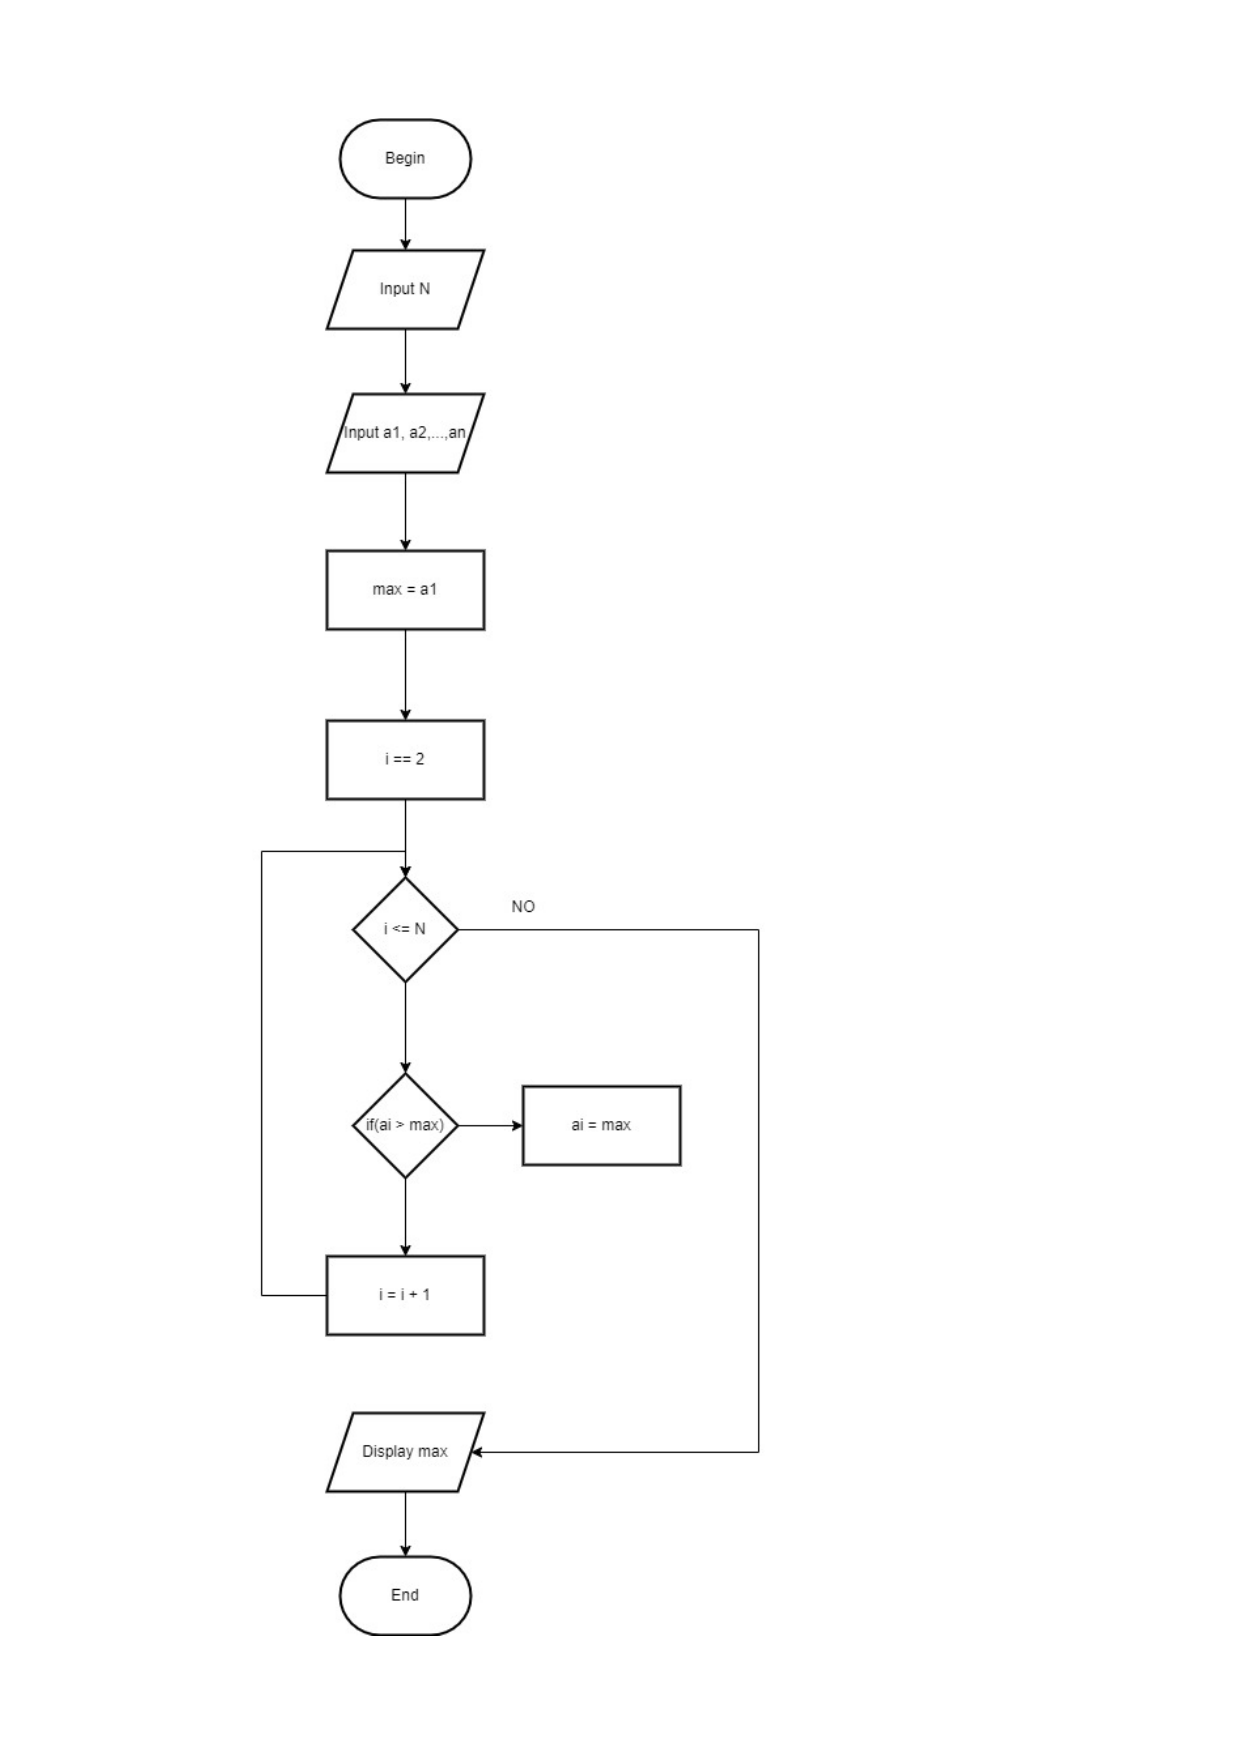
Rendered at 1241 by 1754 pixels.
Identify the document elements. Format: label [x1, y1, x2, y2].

picture [252, 118, 770, 1636]
